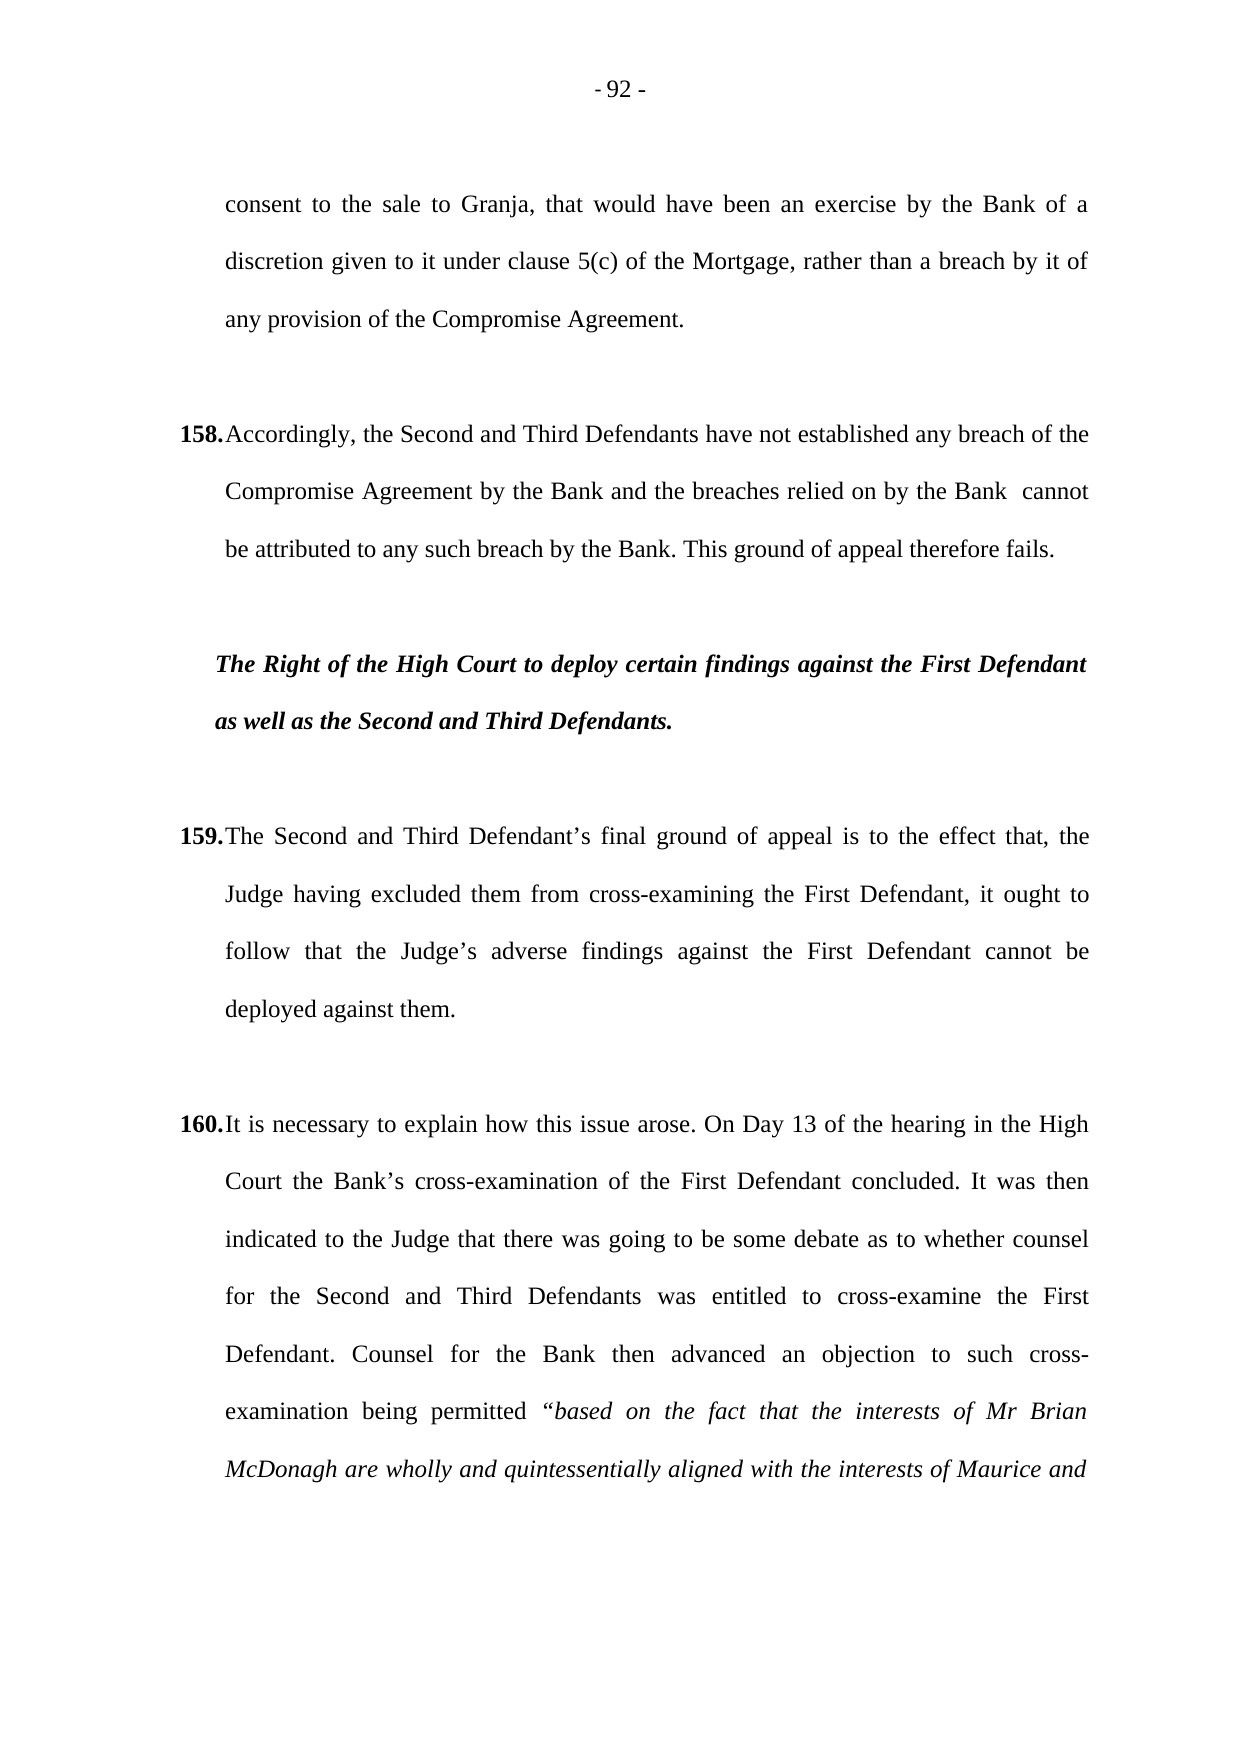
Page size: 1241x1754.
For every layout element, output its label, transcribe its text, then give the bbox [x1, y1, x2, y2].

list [179, 189, 1090, 333]
list The Second and Third Defendant’s final ground of appeal is to the effect that, the Judge having excluded them from cross-examining the First Defendant, it ought to follow that the Judge’s adverse findings against the First Defendant cannot be deployed against them. [179, 821, 1090, 1023]
subtitle The Right of the High Court to deploy certain findings against the First Defendant as well as the Second and Third Defendants. [215, 649, 1090, 735]
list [179, 1109, 1090, 1483]
list Accordingly, the Second and Third Defendants have not established any breach of the Compromise Agreement by the Bank and the breaches relied on by the Bank cannot be attributed to any such breach by the Bank. This ground of appeal therefore fails. [179, 419, 1090, 563]
